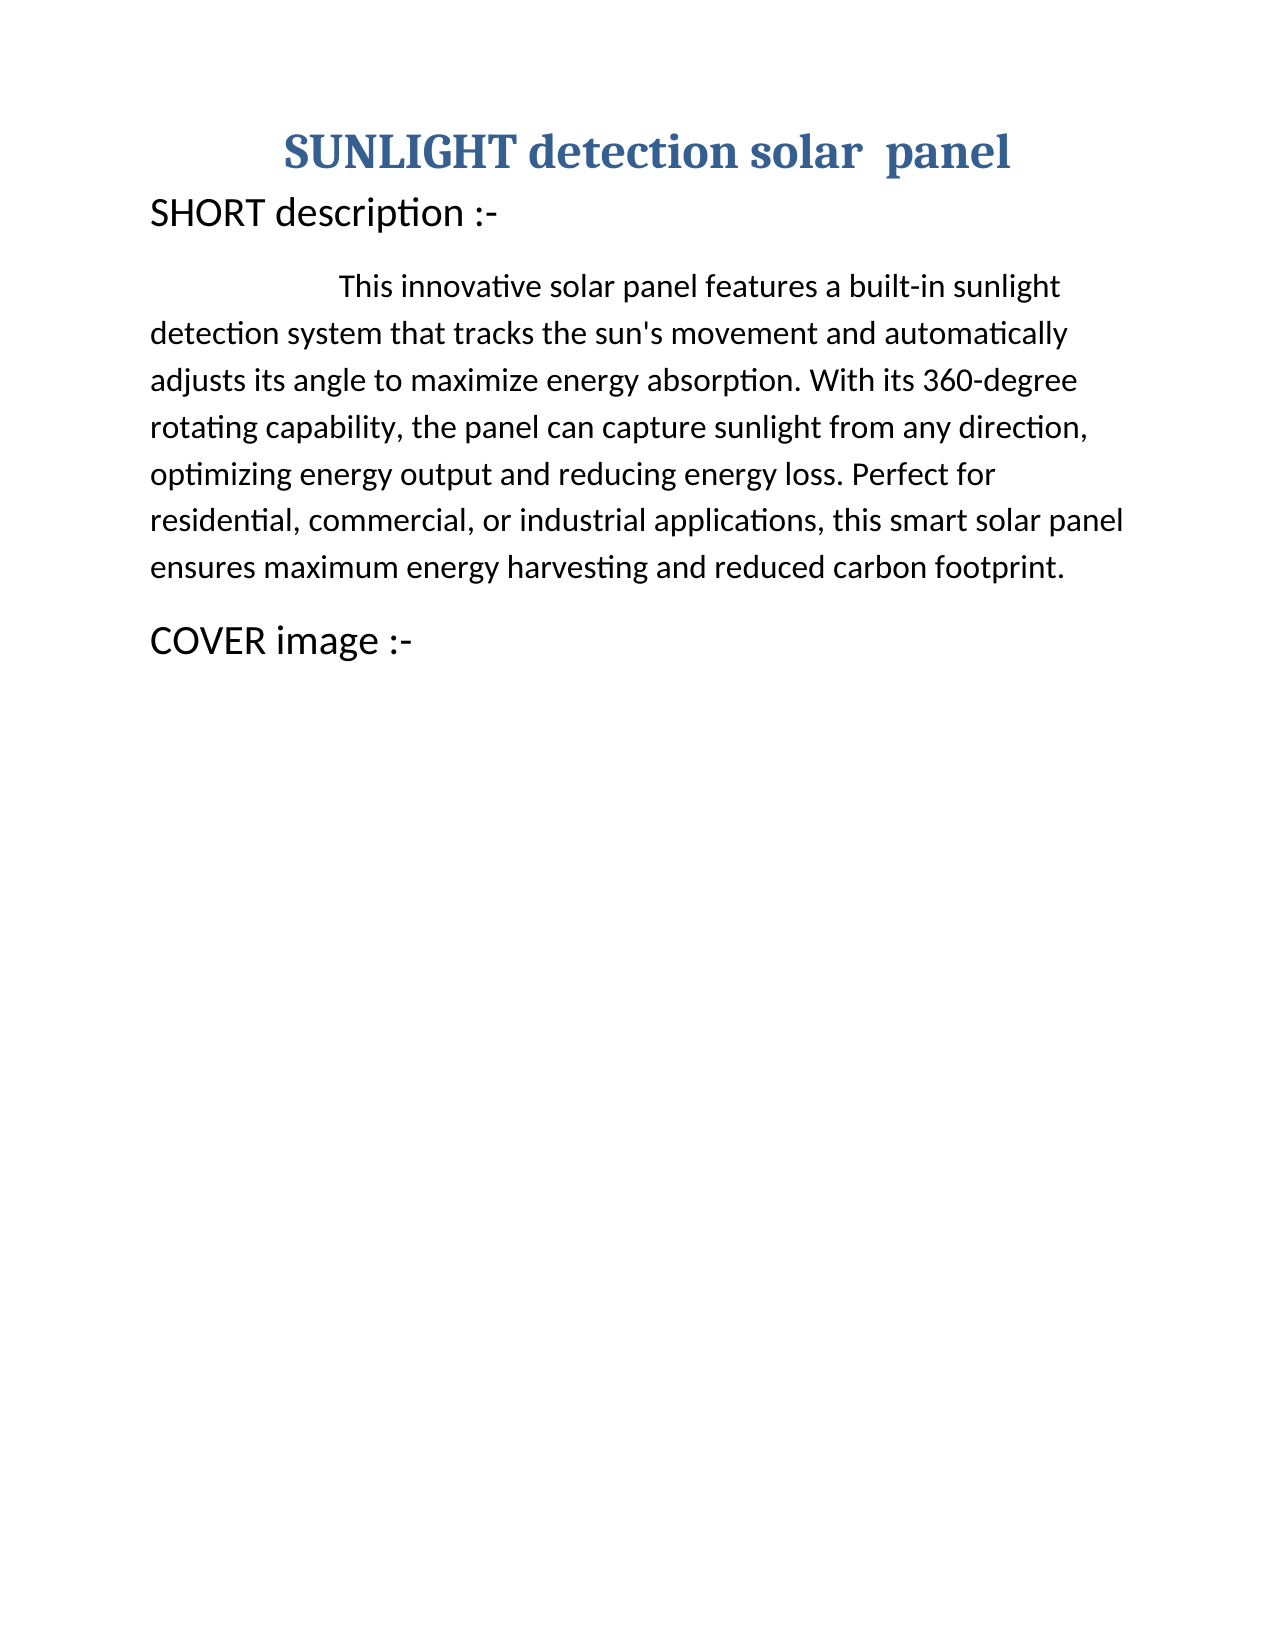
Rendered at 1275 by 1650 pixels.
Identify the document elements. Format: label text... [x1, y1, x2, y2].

text This innovative solar panel features a built-in sunlight detection system that tracks the sun's movement and automatically adjusts its angle to maximize energy absorption. With its 360-degree rotating capability, the panel can capture sunlight from any direction, optimizing energy output and reducing energy loss. Perfect for residential, commercial, or industrial applications, this smart solar panel ensures maximum energy harvesting and reduced carbon footprint. [150, 266, 1125, 587]
text COVER image :- [150, 614, 1125, 664]
text SHORT description :- [150, 186, 1125, 237]
